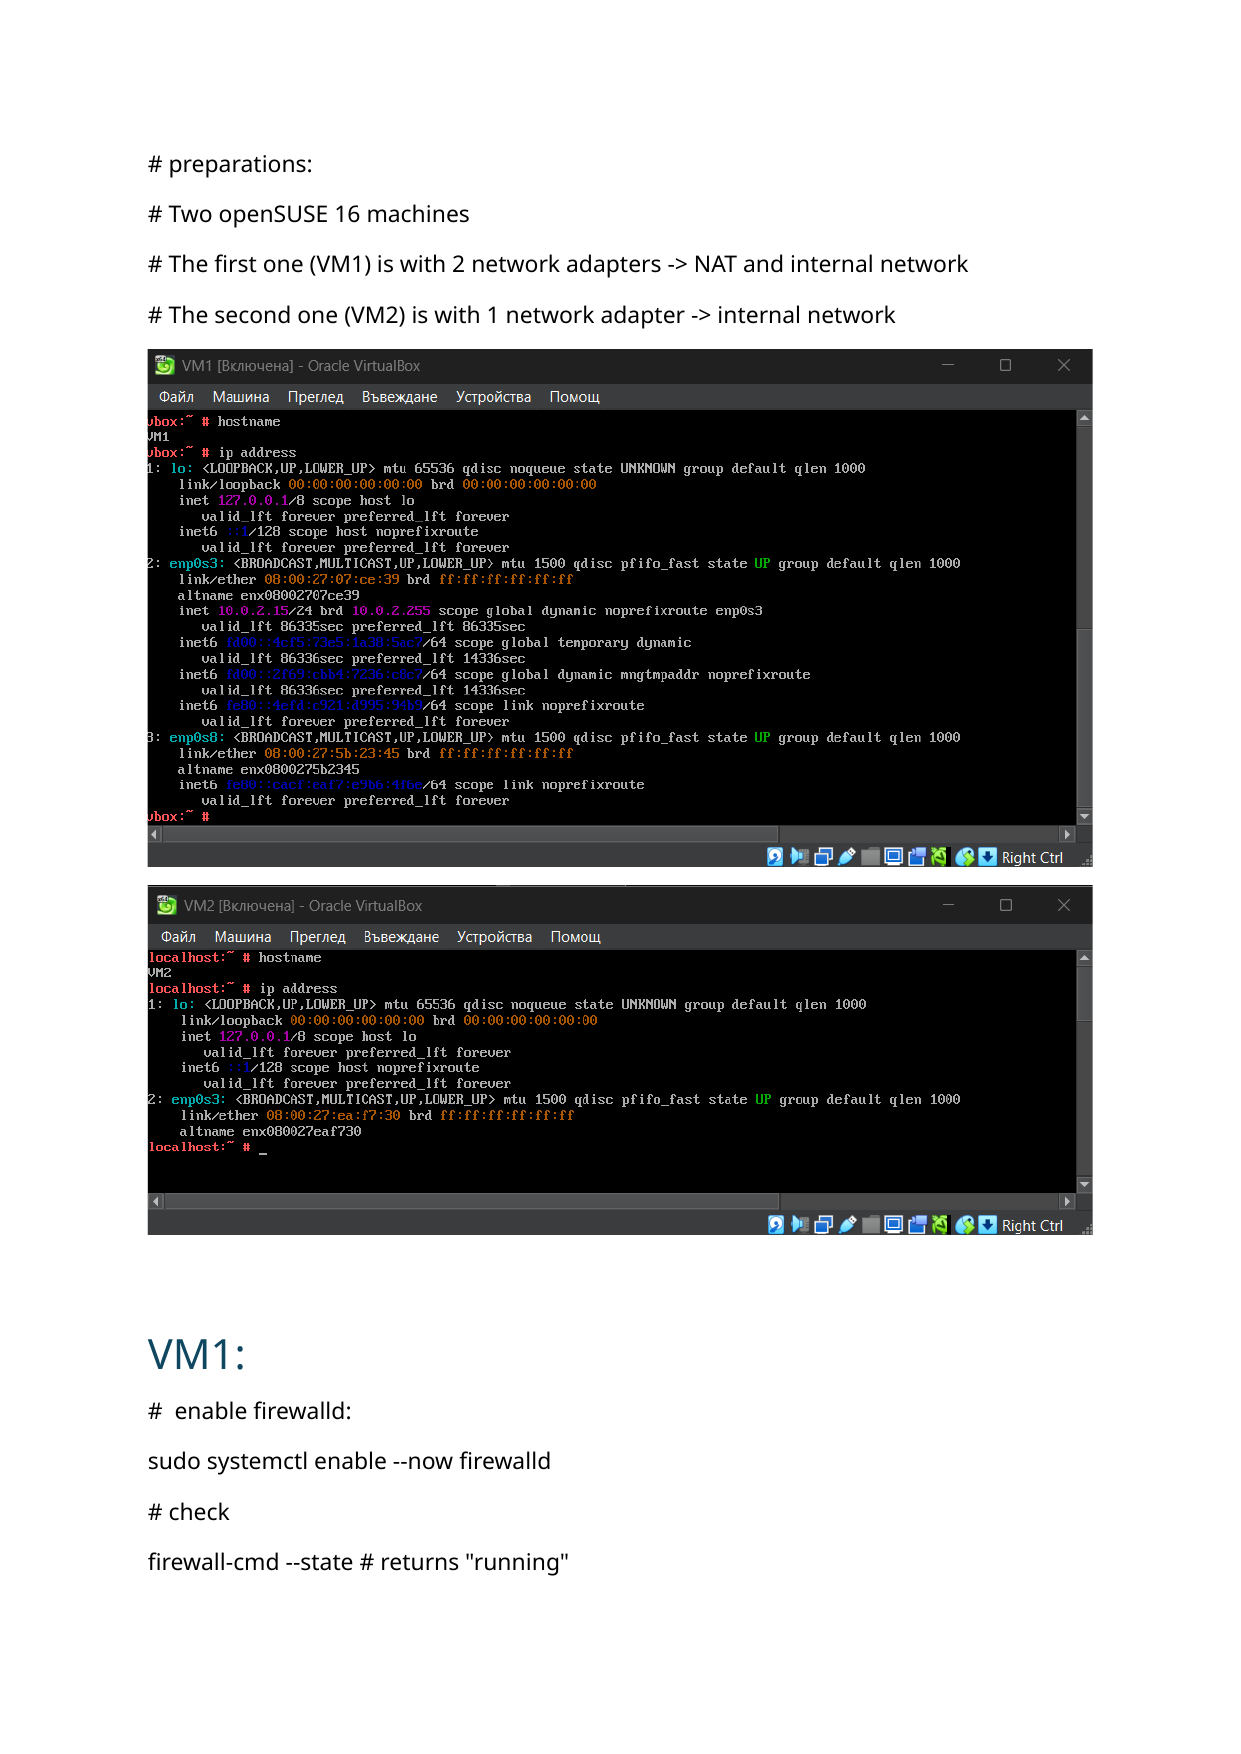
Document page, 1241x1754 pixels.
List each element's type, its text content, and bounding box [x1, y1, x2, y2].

text # The first one (VM1) is with 2 network adapters -> NAT and internal network [148, 248, 1093, 280]
subtitle VM1: [148, 1325, 1093, 1382]
picture [147, 349, 1093, 867]
text # The second one (VM2) is with 1 network adapter -> internal network [148, 299, 1093, 330]
text sudo systemctl enable --now firewalld [148, 1445, 1093, 1476]
text firewall-cmd --state # returns "running" [148, 1546, 1093, 1577]
picture [147, 885, 1093, 1235]
text # Two openSUSE 16 machines [148, 198, 1093, 229]
text # check [148, 1495, 1093, 1527]
text # enable firewalld: [148, 1394, 1093, 1426]
text # preparations: [148, 148, 1093, 179]
